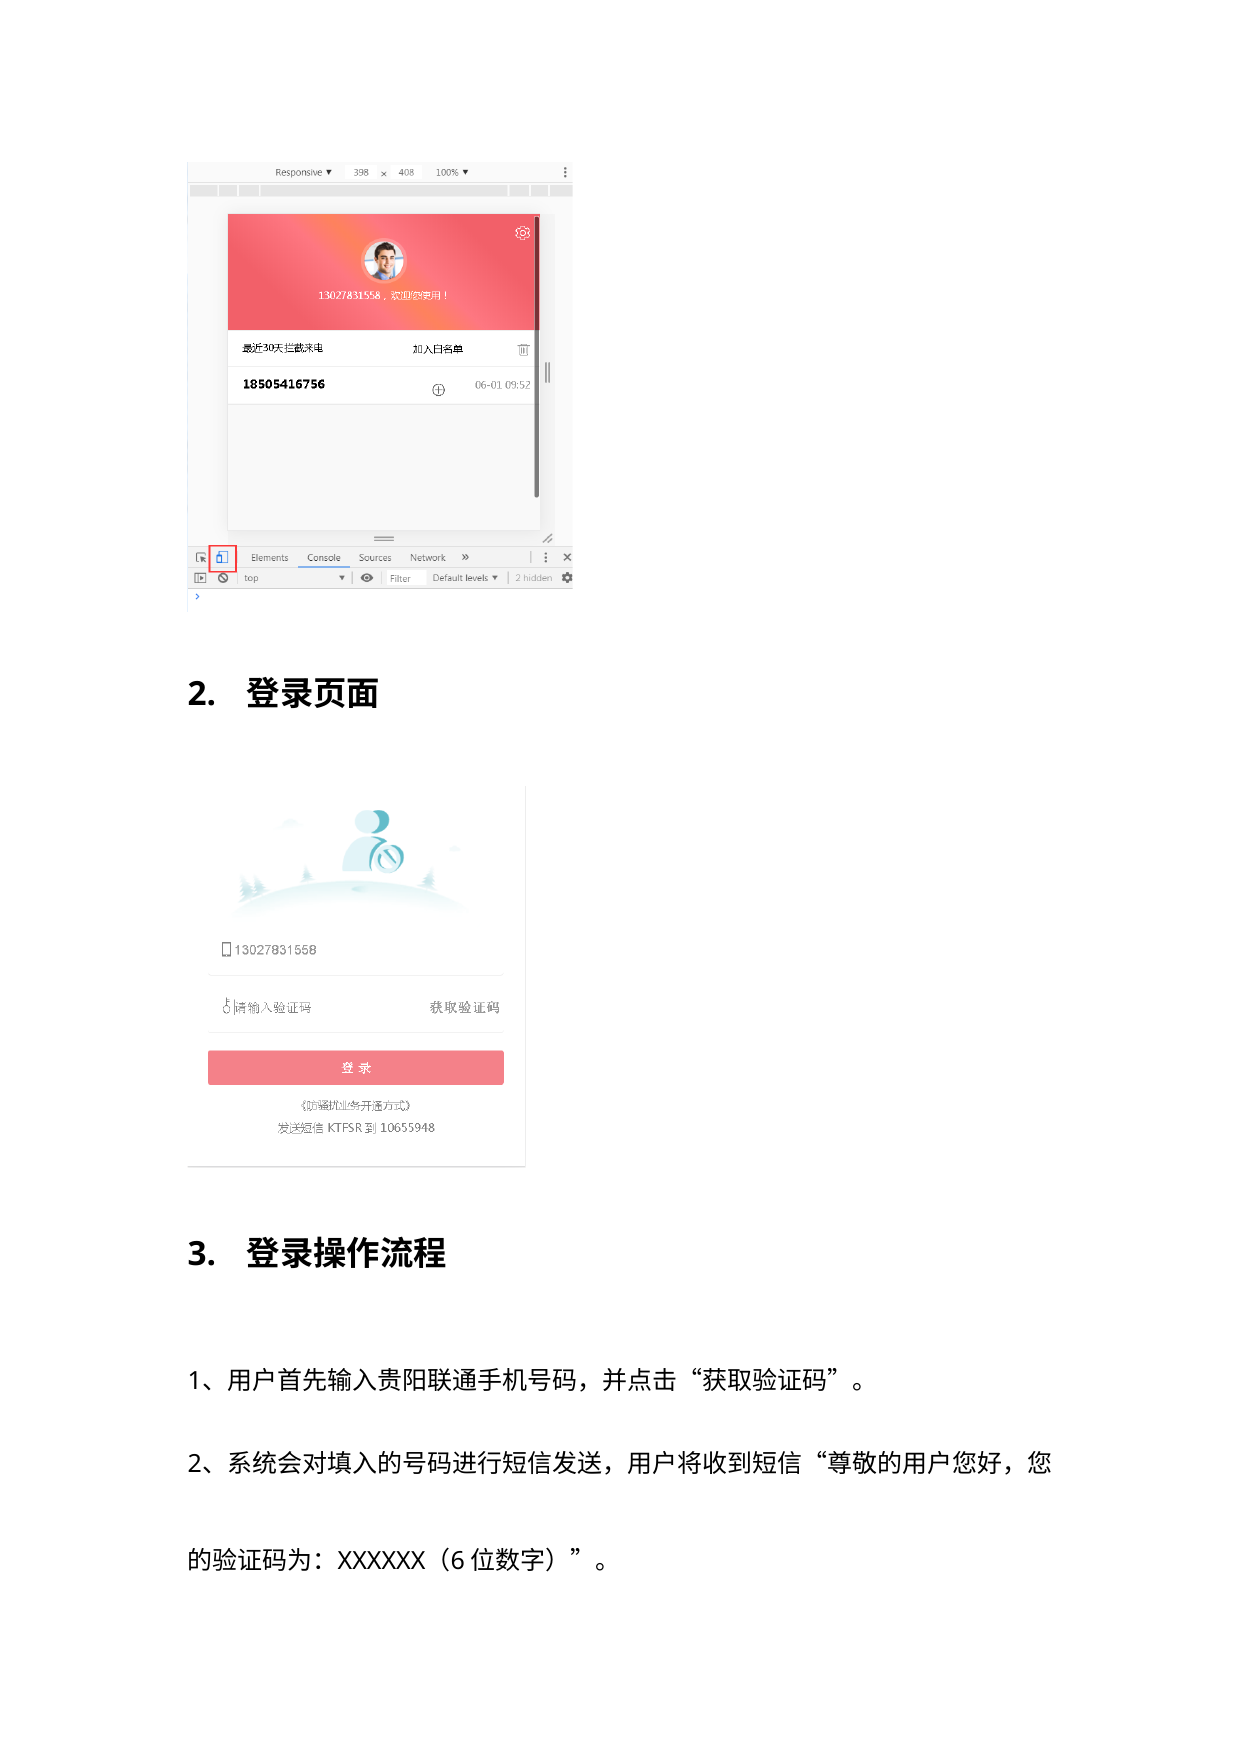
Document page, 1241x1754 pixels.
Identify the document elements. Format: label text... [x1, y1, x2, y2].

text 2、系统会对填入的号码进行短信发送，用户将收到短信“尊敬的用户您好，您的验证码为：XXXXXX（6位数字）”。 [187, 1429, 1053, 1591]
subtitle 登录操作流程 [187, 1218, 1053, 1283]
text 1、用户首先输入贵阳联通手机号码，并点击“获取验证码”。 [187, 1346, 1053, 1411]
subtitle 登录页面 [187, 659, 1053, 724]
picture [187, 786, 526, 1168]
picture [187, 162, 573, 612]
